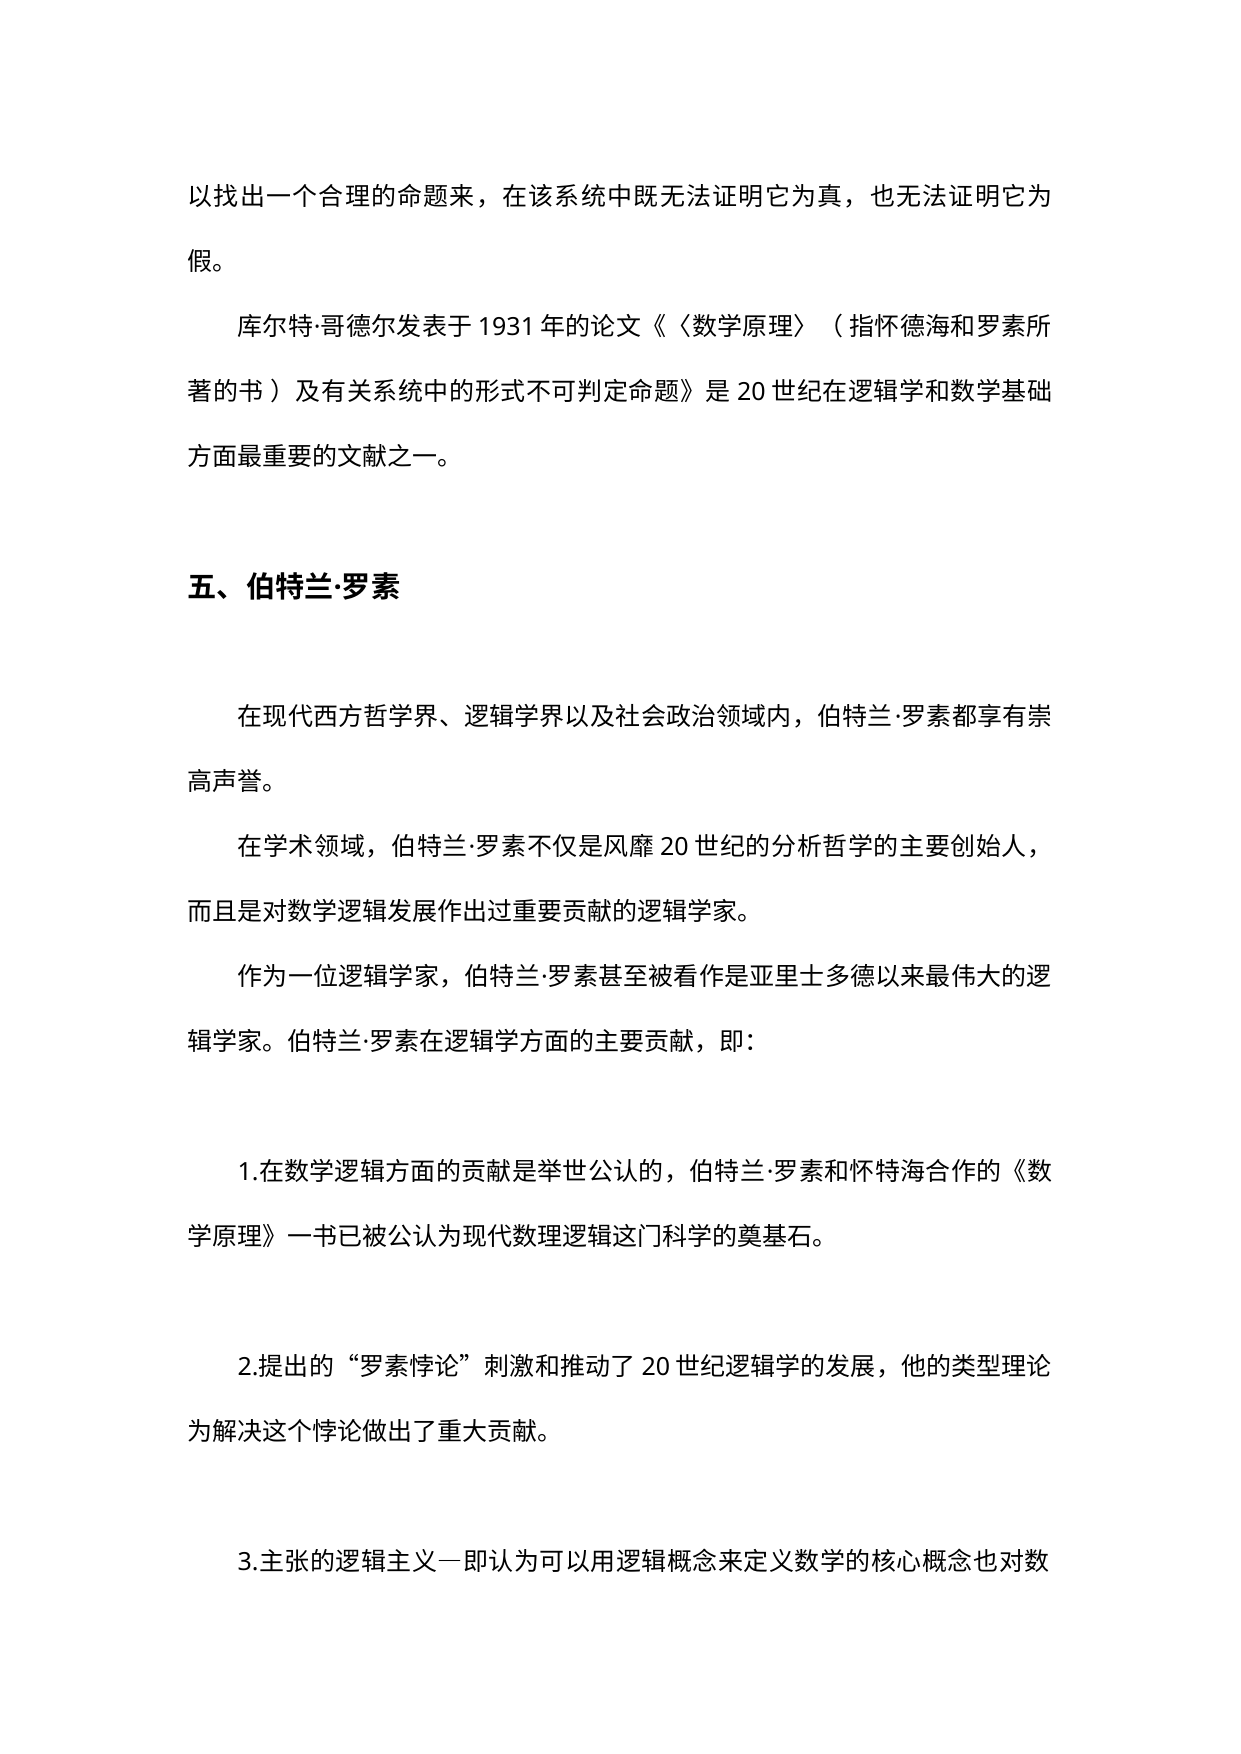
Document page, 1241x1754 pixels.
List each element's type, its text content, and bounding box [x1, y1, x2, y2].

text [187, 162, 1053, 292]
text 在学术领域，伯特兰·罗素不仅是风靡20世纪的分析哲学的主要创始人，而且是对数学逻辑发展作出过重要贡献的逻辑学家。 [187, 812, 1053, 942]
text 五、伯特兰·罗素 [187, 552, 1053, 617]
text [187, 1527, 1053, 1592]
text 库尔特·哥德尔发表于1931年的论文《〈数学原理〉（ 指怀德海和罗素所著的书 ）及有关系统中的形式不可判定命题》是20世纪在逻辑学和数学基础方面最重要的文献之一。 [187, 292, 1053, 487]
text 在现代西方哲学界、逻辑学界以及社会政治领域内，伯特兰·罗素都享有崇高声誉。 [187, 682, 1053, 812]
text 2.提出的“罗素悖论”刺激和推动了20世纪逻辑学的发展，他的类型理论为解决这个悖论做出了重大贡献。 [187, 1332, 1053, 1462]
text 作为一位逻辑学家，伯特兰·罗素甚至被看作是亚里士多德以来最伟大的逻辑学家。伯特兰·罗素在逻辑学方面的主要贡献，即： [187, 942, 1053, 1072]
text 1.在数学逻辑方面的贡献是举世公认的，伯特兰·罗素和怀特海合作的《数学原理》一书已被公认为现代数理逻辑这门科学的奠基石。 [187, 1137, 1053, 1267]
